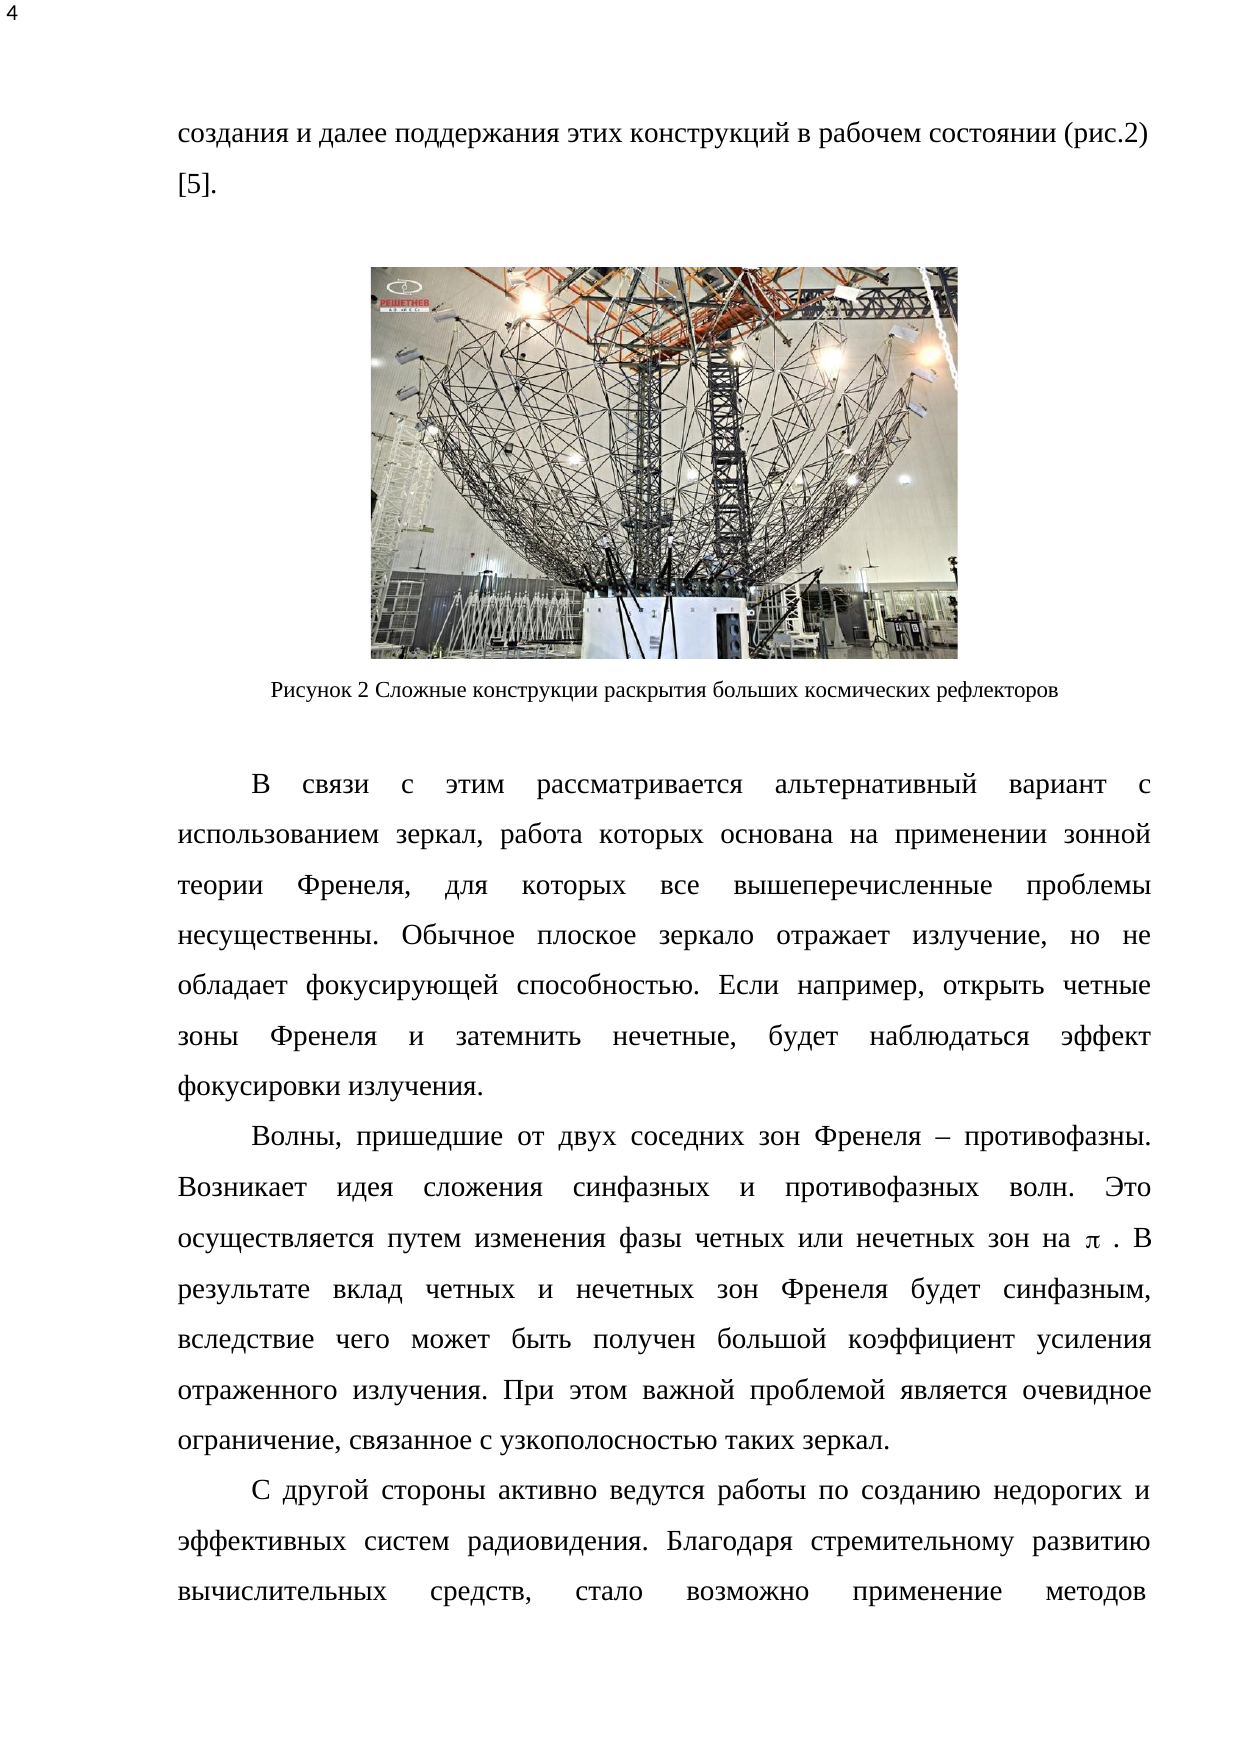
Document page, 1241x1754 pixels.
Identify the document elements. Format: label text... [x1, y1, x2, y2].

text создания и далее поддержания этих конструкций в рабочем состоянии (рис.2) [5]. [177, 115, 1152, 199]
picture [370, 267, 958, 282]
text С другой стороны активно ведутся работы по созданию недорогих и эффективных систем радиовидения. Благодаря стремительному развитию вычислительных средств, стало возможно применение методов [177, 1472, 1152, 1607]
text Рисунок 2 Сложные конструкции раскрытия больших космических рефлекторов [118, 282, 1211, 703]
text В связи с этим рассматривается альтернативный вариант с использованием зеркал, работа которых основана на применении зонной теории Френеля, для которых все вышеперечисленные проблемы несущественны. Обычное плоское зеркало отражает излучение, но не обладает фокусирующей способностью. Если например, открыть четные зоны Френеля и затемнить нечетные, будет наблюдаться эффект фокусировки излучения. [177, 766, 1152, 1102]
text Волны, пришедшие от двух соседних зон Френеля – противофазны. Возникает идея сложения синфазных и противофазных волн. Это осуществляется путем изменения фазы четных или нечетных зон на  . В результате вклад четных и нечетных зон Френеля будет синфазным, вследствие чего может быть получен большой коэффициент усиления отраженного излучения. При этом важной проблемой является очевидное ограничение, связанное с узкополосностью таких зеркал. [177, 1118, 1152, 1456]
